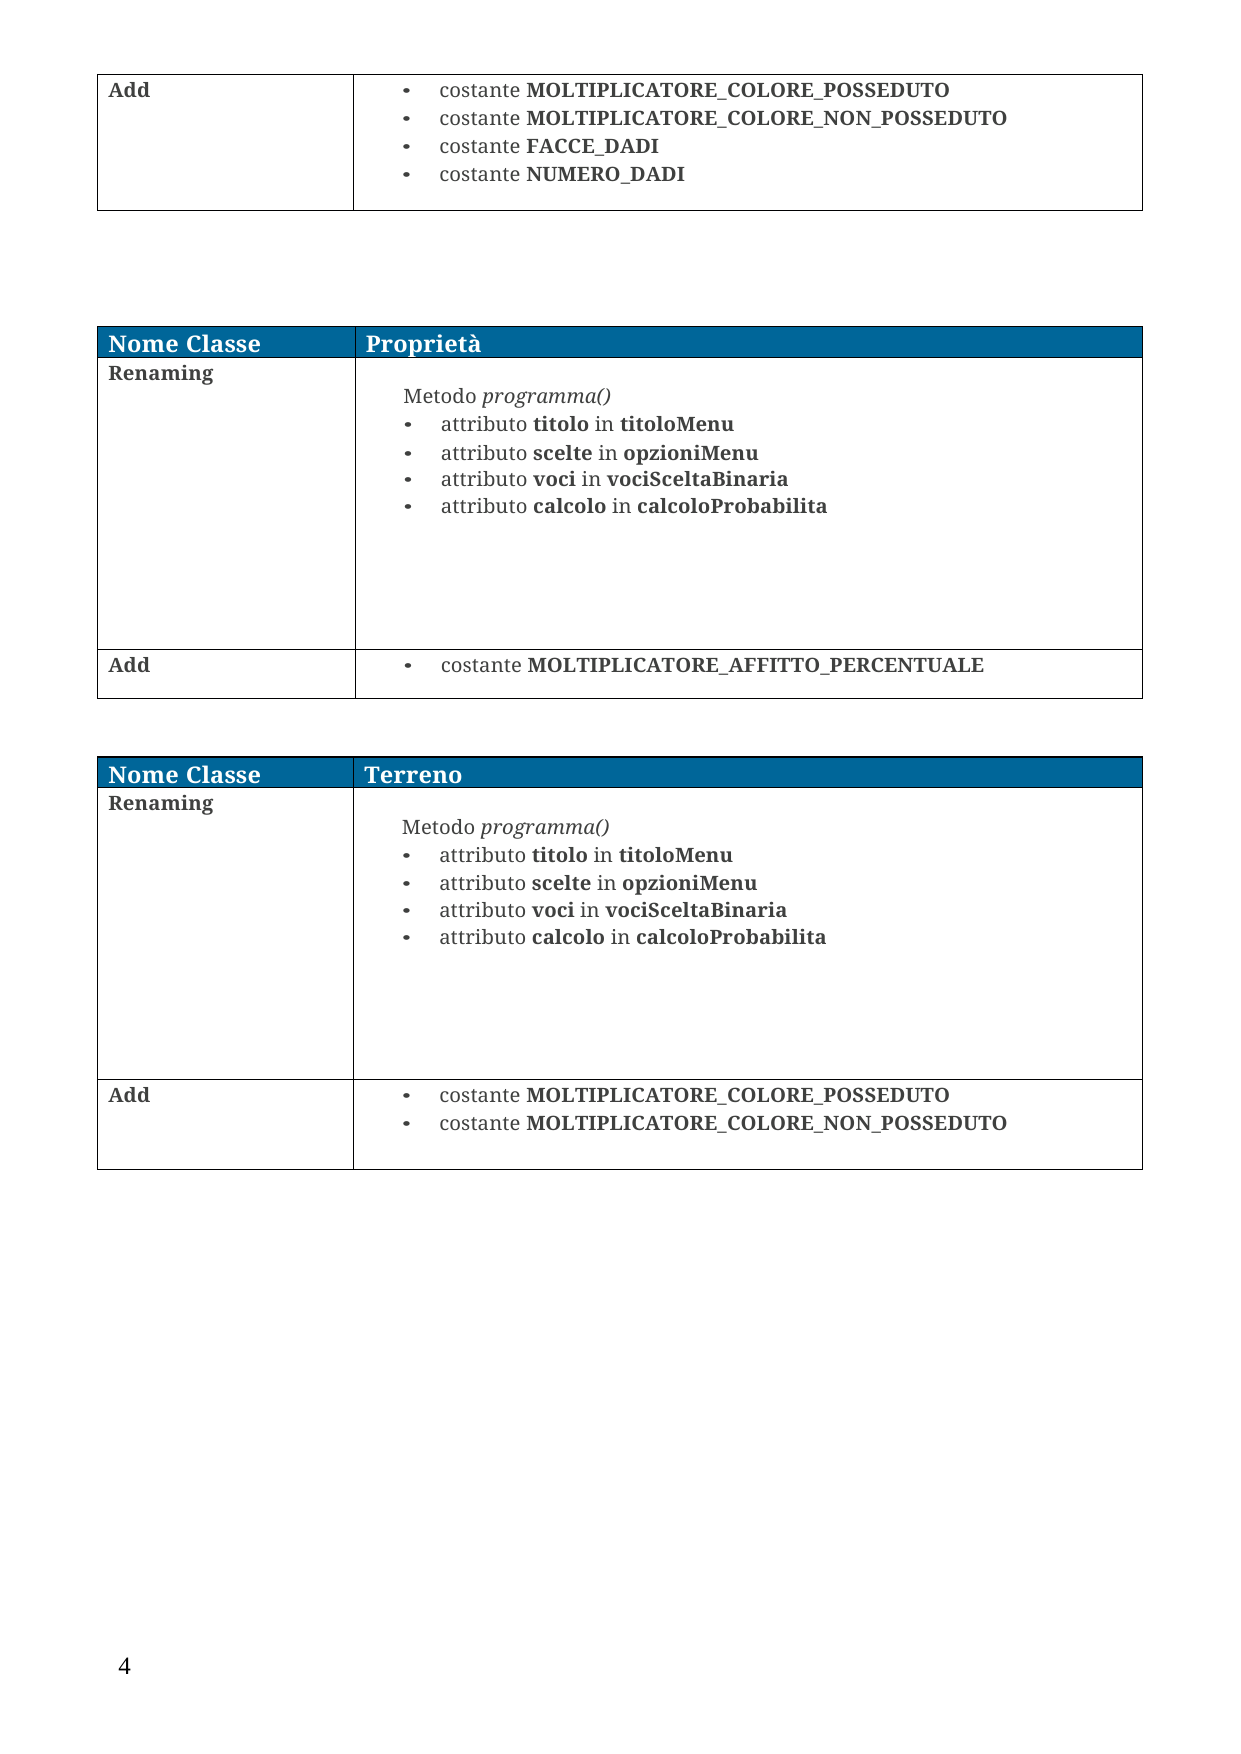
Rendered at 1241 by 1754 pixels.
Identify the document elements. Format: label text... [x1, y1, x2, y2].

table_cell Add [98, 650, 355, 698]
table_cell Renaming [98, 358, 355, 649]
table_header Nome Classe [98, 758, 353, 787]
table_header Proprietà [356, 327, 1142, 357]
table_cell Add [98, 1080, 353, 1169]
table_cell • costante MOLTIPLICATORE_COLORE_POSSEDUTO • costante MOLTIPLICATORE_COLORE_NON_POSSEDUTO • costante FACCE_DADI • costante NUMERO_DADI [354, 75, 1142, 210]
table_cell • costante MOLTIPLICATORE_COLORE_POSSEDUTO • costante MOLTIPLICATORE_COLORE_NON_POSSEDUTO [354, 1080, 1142, 1169]
table_header Nome Classe [98, 327, 355, 357]
table_cell Renaming [98, 788, 353, 1079]
table_cell Add [98, 75, 353, 210]
table_header Terreno [354, 758, 1142, 787]
table_cell • costante MOLTIPLICATORE_AFFITTO_PERCENTUALE [356, 650, 1142, 698]
